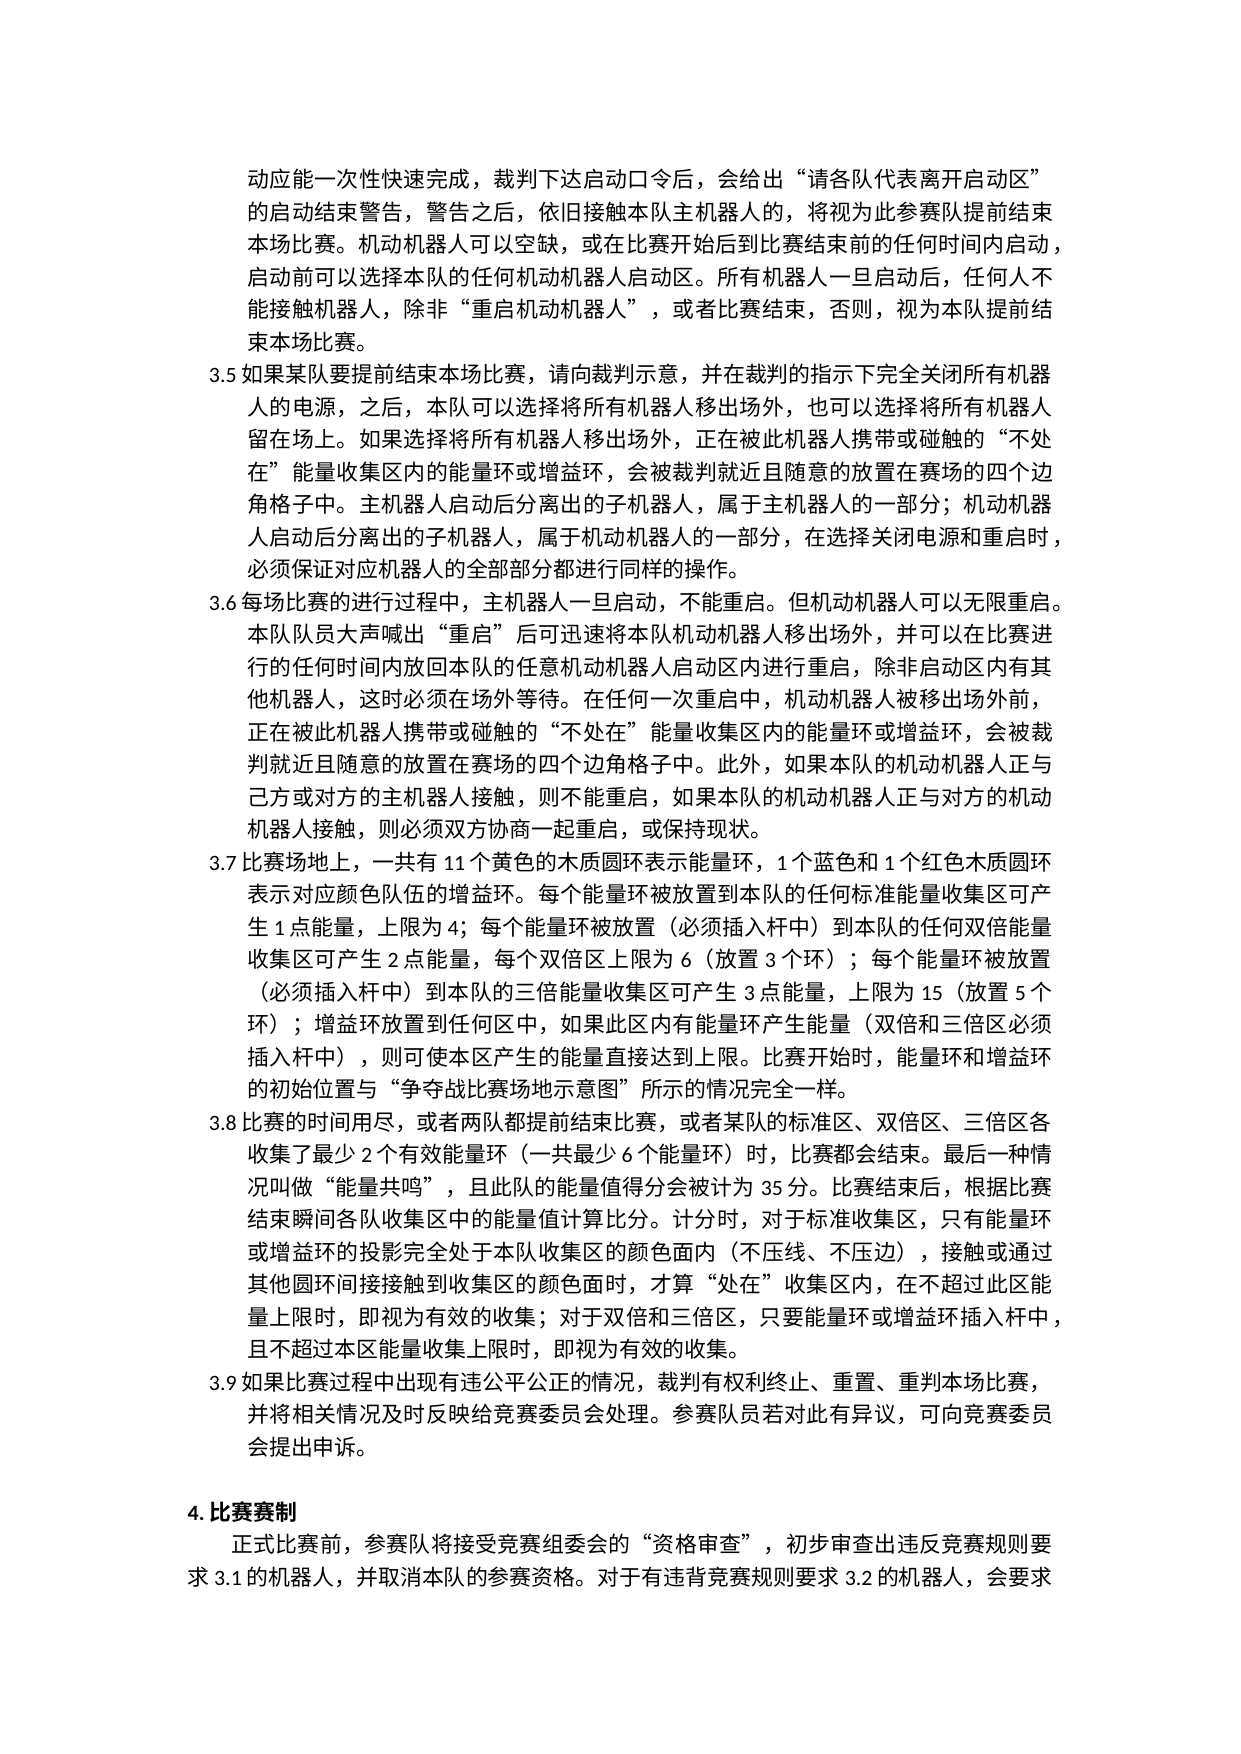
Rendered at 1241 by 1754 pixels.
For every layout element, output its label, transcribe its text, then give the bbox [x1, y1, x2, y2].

text 3.5 如果某队要提前结束本场比赛，请向裁判示意，并在裁判的指示下完全关闭所有机器人的电源，之后，本队可以选择将所有机器人移出场外，也可以选择将所有机器人留在场上。如果选择将所有机器人移出场外，正在被此机器人携带或碰触的“不处在”能量收集区内的能量环或增益环，会被裁判就近且随意的放置在赛场的四个边角格子中。主机器人启动后分离出的子机器人，属于主机器人的一部分；机动机器人启动后分离出的子机器人，属于机动机器人的一部分，在选择关闭电源和重启时，必须保证对应机器人的全部部分都进行同样的操作。 [209, 357, 1053, 584]
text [209, 162, 1053, 357]
text 3.9 如果比赛过程中出现有违公平公正的情况，裁判有权利终止、重置、重判本场比赛，并将相关情况及时反映给竞赛委员会处理。参赛队员若对此有异议，可向竞赛委员会提出申诉。 [209, 1364, 1053, 1462]
text 3.7 比赛场地上，一共有11个黄色的木质圆环表示能量环，1个蓝色和1个红色木质圆环表示对应颜色队伍的增益环。每个能量环被放置到本队的任何标准能量收集区可产生1点能量，上限为4；每个能量环被放置（必须插入杆中）到本队的任何双倍能量收集区可产生2点能量，每个双倍区上限为6（放置3个环）；每个能量环被放置（必须插入杆中）到本队的三倍能量收集区可产生3点能量，上限为15（放置5个环）；增益环放置到任何区中，如果此区内有能量环产生能量（双倍和三倍区必须插入杆中），则可使本区产生的能量直接达到上限。比赛开始时，能量环和增益环的初始位置与“争夺战比赛场地示意图”所示的情况完全一样。 [209, 844, 1053, 1104]
text 3.6 每场比赛的进行过程中，主机器人一旦启动，不能重启。但机动机器人可以无限重启。本队队员大声喊出“重启”后可迅速将本队机动机器人移出场外，并可以在比赛进行的任何时间内放回本队的任意机动机器人启动区内进行重启，除非启动区内有其他机器人，这时必须在场外等待。在任何一次重启中，机动机器人被移出场外前，正在被此机器人携带或碰触的“不处在”能量收集区内的能量环或增益环，会被裁判就近且随意的放置在赛场的四个边角格子中。此外，如果本队的机动机器人正与己方或对方的主机器人接触，则不能重启，如果本队的机动机器人正与对方的机动机器人接触，则必须双方协商一起重启，或保持现状。 [209, 584, 1053, 844]
text 3.8 比赛的时间用尽，或者两队都提前结束比赛，或者某队的标准区、双倍区、三倍区各收集了最少2个有效能量环（一共最少6个能量环）时，比赛都会结束。最后一种情况叫做“能量共鸣”，且此队的能量值得分会被计为35分。比赛结束后，根据比赛结束瞬间各队收集区中的能量值计算比分。计分时，对于标准收集区，只有能量环或增益环的投影完全处于本队收集区的颜色面内（不压线、不压边），接触或通过其他圆环间接接触到收集区的颜色面时，才算“处在”收集区内，在不超过此区能量上限时，即视为有效的收集；对于双倍和三倍区，只要能量环或增益环插入杆中，且不超过本区能量收集上限时，即视为有效的收集。 [209, 1104, 1053, 1364]
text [187, 1527, 1053, 1592]
text 4. 比赛赛制 [187, 1494, 1053, 1527]
